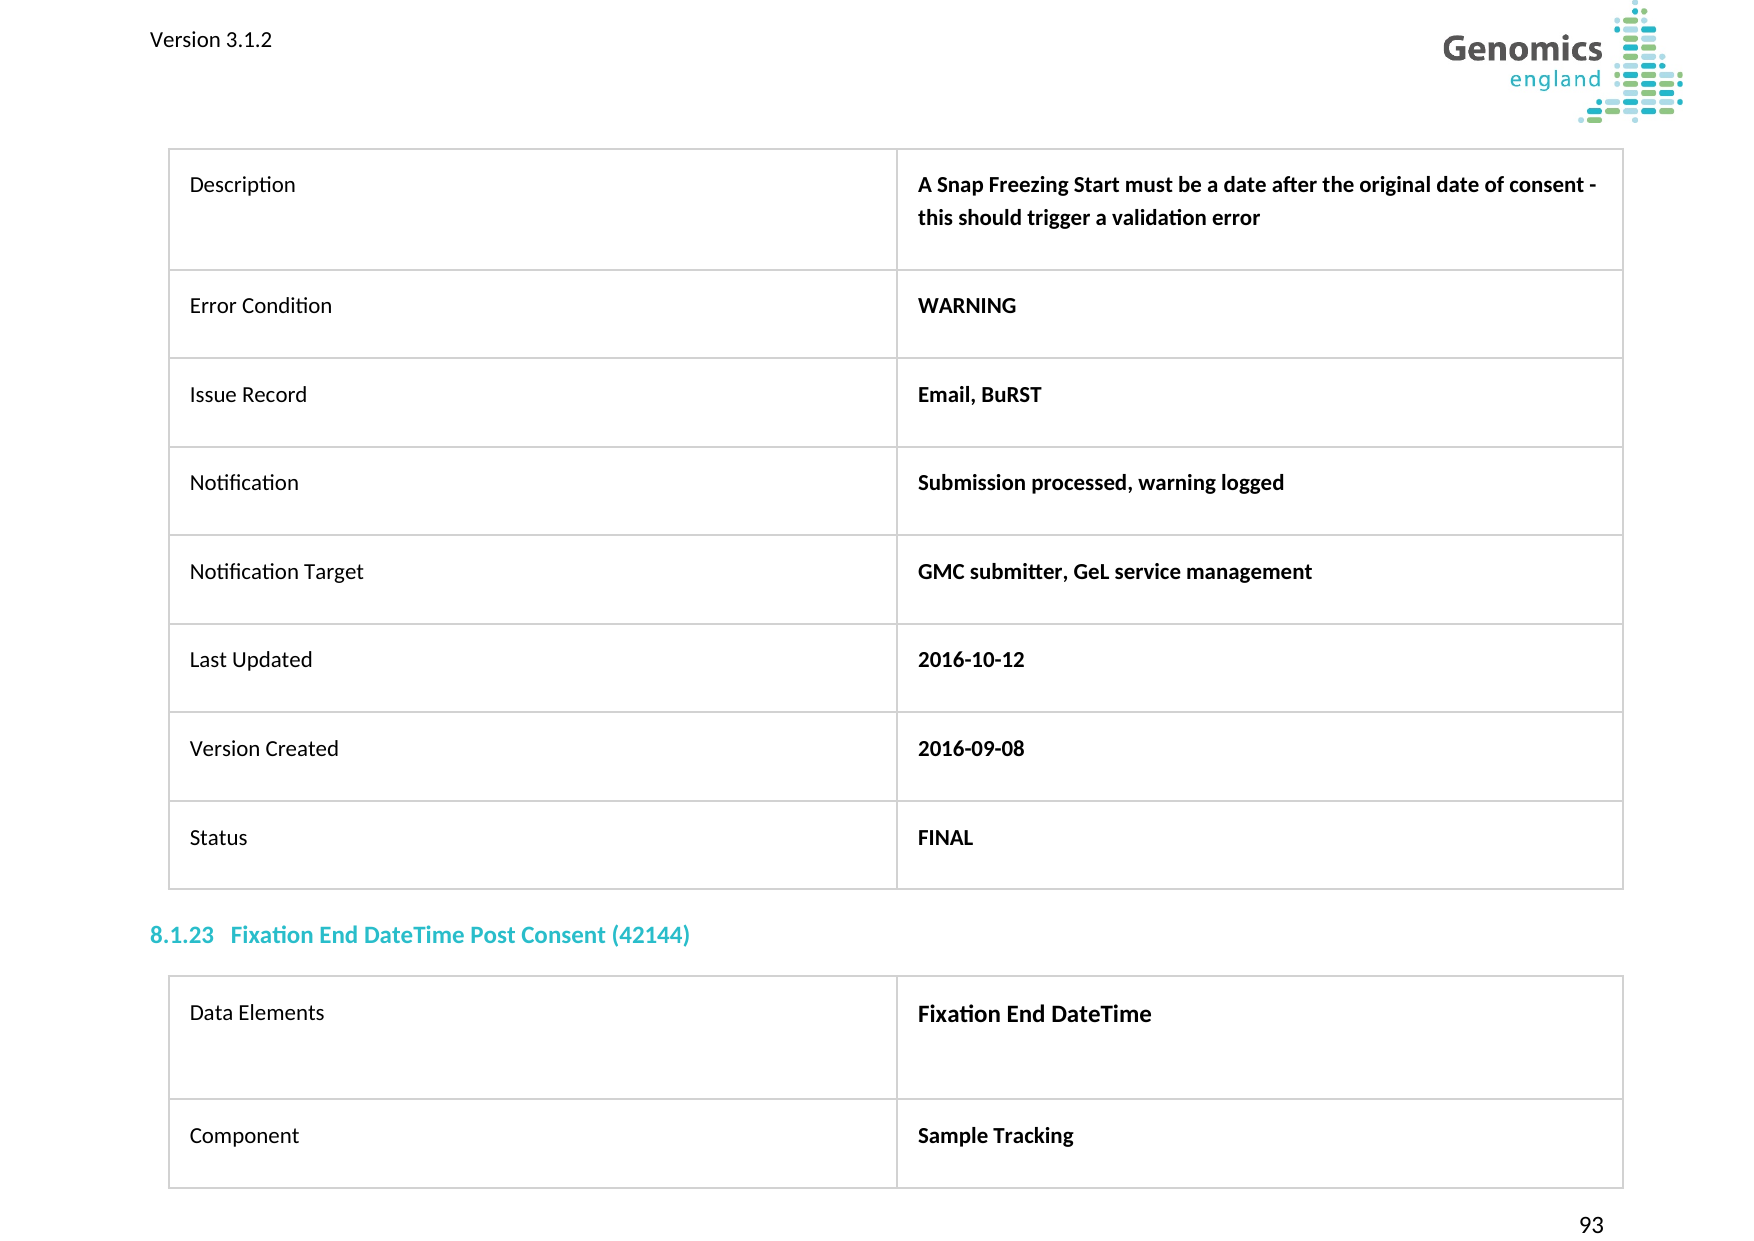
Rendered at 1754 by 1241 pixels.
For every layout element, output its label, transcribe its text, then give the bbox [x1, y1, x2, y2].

table_cell Component [170, 1100, 896, 1187]
table_cell Last Updated [170, 625, 896, 711]
table_cell Description [170, 150, 896, 268]
table_cell A Snap Freezing Start must be a date after the original date of consent - this should trigger a validation error [898, 150, 1622, 268]
table_cell Status [170, 802, 896, 888]
table_cell Error Condition [170, 271, 896, 357]
table_header Fixation End DateTime [898, 977, 1622, 1098]
table_header Data Elements [170, 977, 896, 1098]
table_cell Sample Tracking [898, 1100, 1622, 1187]
table_cell WARNING [898, 271, 1622, 357]
table_cell FINAL [898, 802, 1622, 888]
table_cell Version Created [170, 713, 896, 800]
table_cell 2016-10-12 [898, 625, 1622, 711]
table_cell Issue Record [170, 359, 896, 446]
table_cell 2016-09-08 [898, 713, 1622, 800]
table_cell GMC submitter, GeL service management [898, 536, 1622, 623]
subtitle Fixation End DateTime Post Consent (42144) [150, 919, 1604, 950]
picture [1443, 0, 1683, 123]
table_cell Email, BuRST [898, 359, 1622, 446]
table_cell Submission processed, warning logged [898, 448, 1622, 534]
table_cell Notification Target [170, 536, 896, 623]
table_cell Notification [170, 448, 896, 534]
